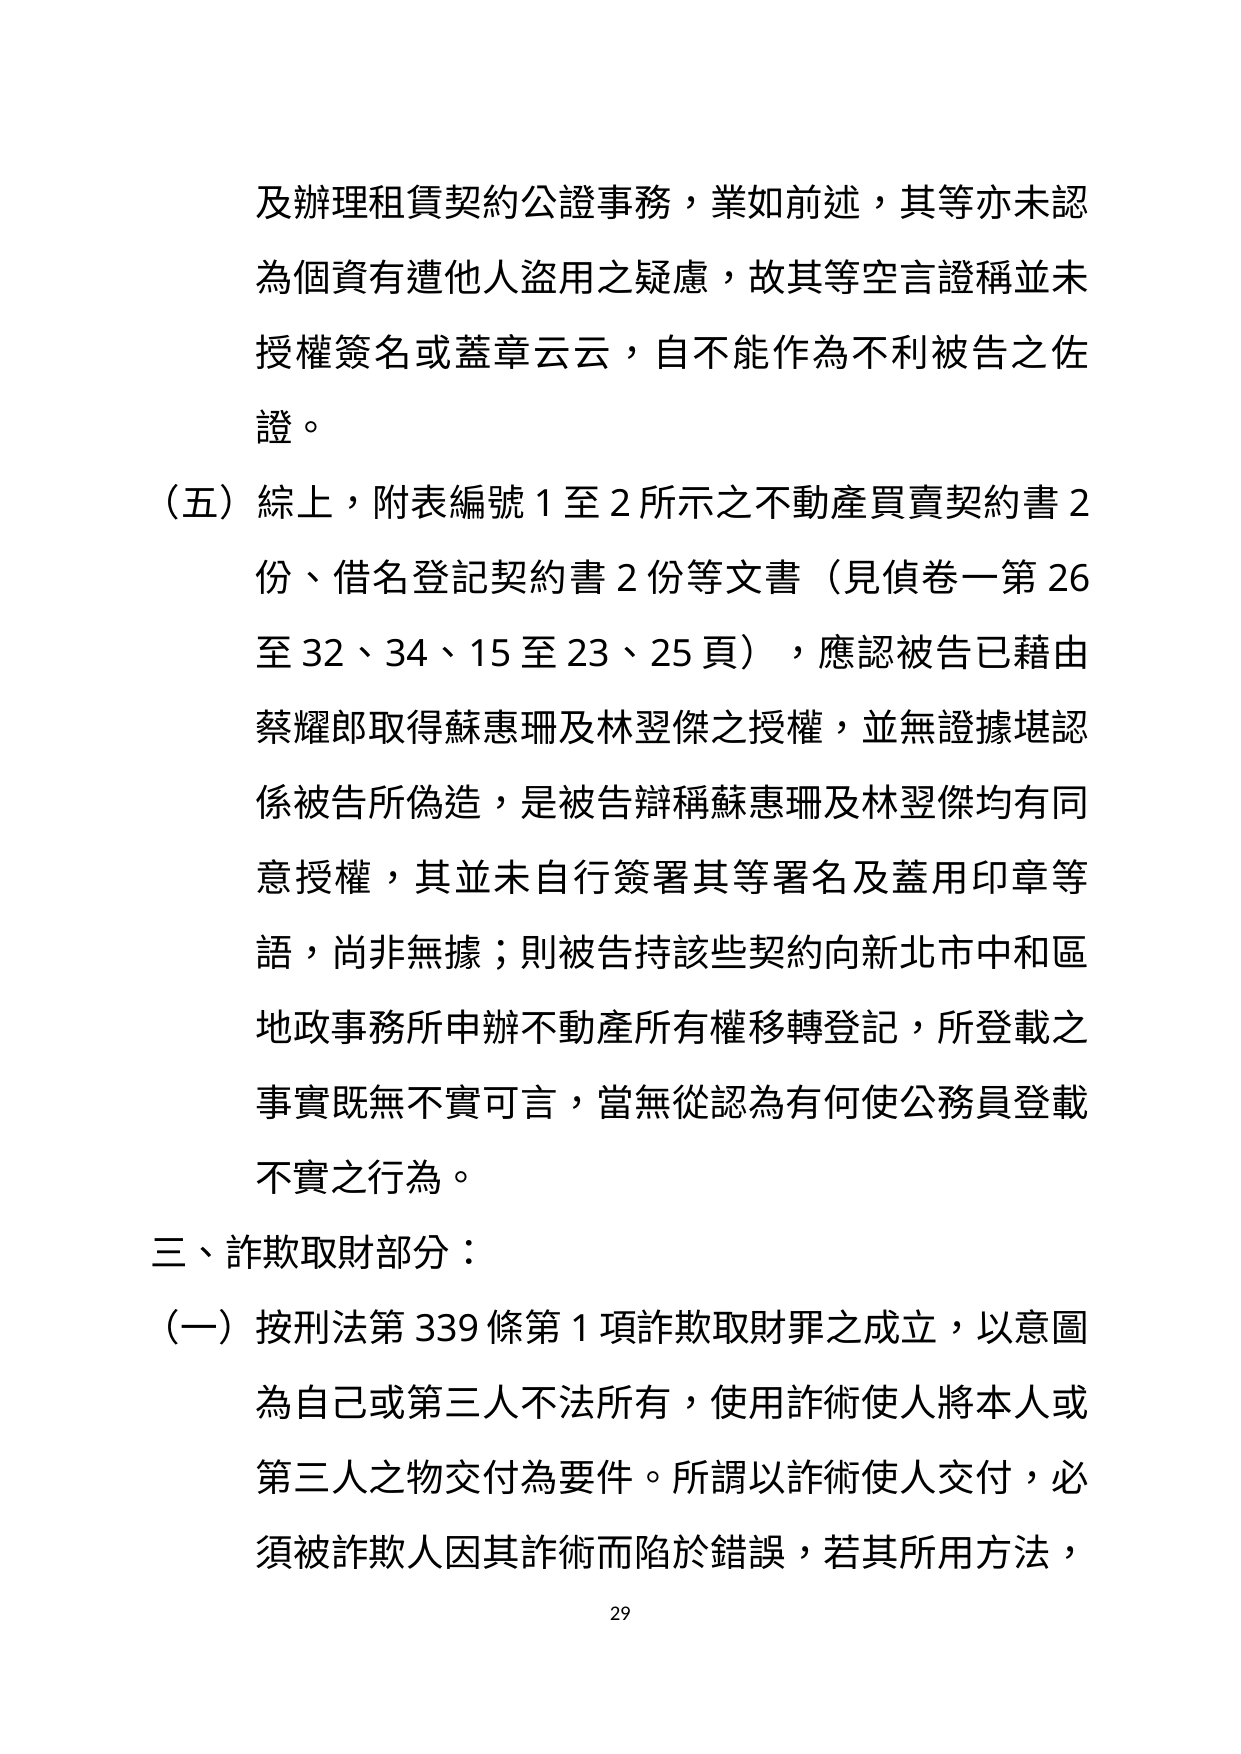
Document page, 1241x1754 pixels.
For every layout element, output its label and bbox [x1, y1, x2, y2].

table_header [150, 163, 1090, 1587]
